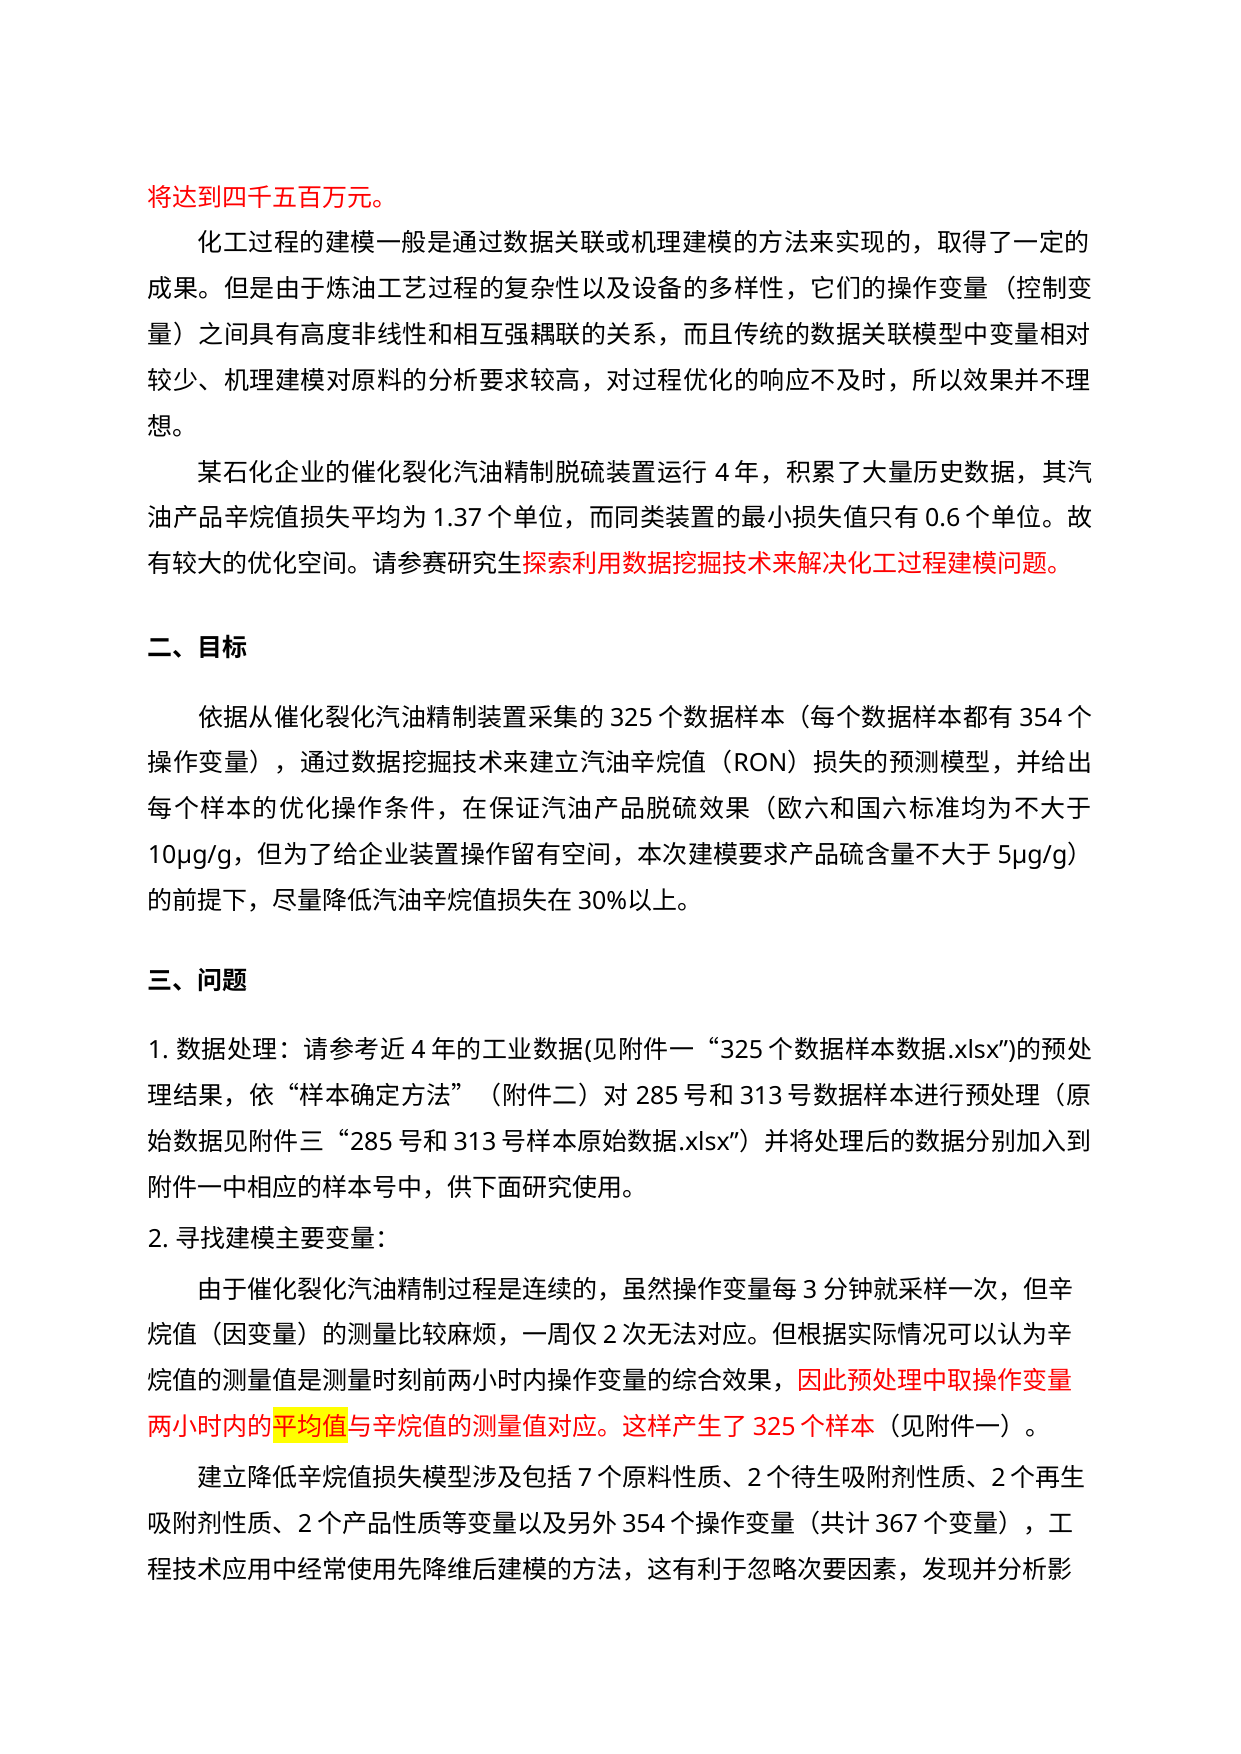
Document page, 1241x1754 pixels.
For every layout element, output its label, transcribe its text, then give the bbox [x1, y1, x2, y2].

text 化工过程的建模一般是通过数据关联或机理建模的方法来实现的，取得了一定的成果。但是由于炼油工艺过程的复杂性以及设备的多样性，它们的操作变量（控制变量）之间具有高度非线性和相互强耦联的关系，而且传统的数据关联模型中变量相对较少、机理建模对原料的分析要求较高，对过程优化的响应不及时，所以效果并不理想。 [148, 215, 1092, 444]
text 依据从催化裂化汽油精制装置采集的325个数据样本（每个数据样本都有354个操作变量），通过数据挖掘技术来建立汽油辛烷值（RON）损失的预测模型，并给出每个样本的优化操作条件，在保证汽油产品脱硫效果（欧六和国六标准均为不大于10μg/g，但为了给企业装置操作留有空间，本次建模要求产品硫含量不大于5μg/g）的前提下，尽量降低汽油辛烷值损失在30%以上。 [148, 689, 1092, 918]
text 1. 数据处理：请参考近4年的工业数据(见附件一“325个数据样本数据.xlsx”)的预处理结果，依“样本确定方法”（附件二）对285号和313号数据样本进行预处理（原始数据见附件三“285号和313号样本原始数据.xlsx”）并将处理后的数据分别加入到附件一中相应的样本号中，供下面研究使用。 [148, 1022, 1092, 1205]
text 二、目标 [148, 628, 1092, 664]
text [148, 1450, 1092, 1587]
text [148, 169, 1092, 215]
text 2. 寻找建模主要变量： [148, 1210, 1092, 1256]
text 三、问题 [148, 960, 1092, 997]
text 某石化企业的催化裂化汽油精制脱硫装置运行4年，积累了大量历史数据，其汽油产品辛烷值损失平均为1.37个单位，而同类装置的最小损失值只有0.6个单位。故有较大的优化空间。请参赛研究生探索利用数据挖掘技术来解决化工过程建模问题。 [148, 444, 1092, 582]
text 由于催化裂化汽油精制过程是连续的，虽然操作变量每3 分钟就采样一次，但辛烷值（因变量）的测量比较麻烦，一周仅2次无法对应。但根据实际情况可以认为辛烷值的测量值是测量时刻前两小时内操作变量的综合效果，因此预处理中取操作变量两小时内的平均值与辛烷值的测量值对应。这样产生了325个样本（见附件一）。 [148, 1261, 1092, 1445]
